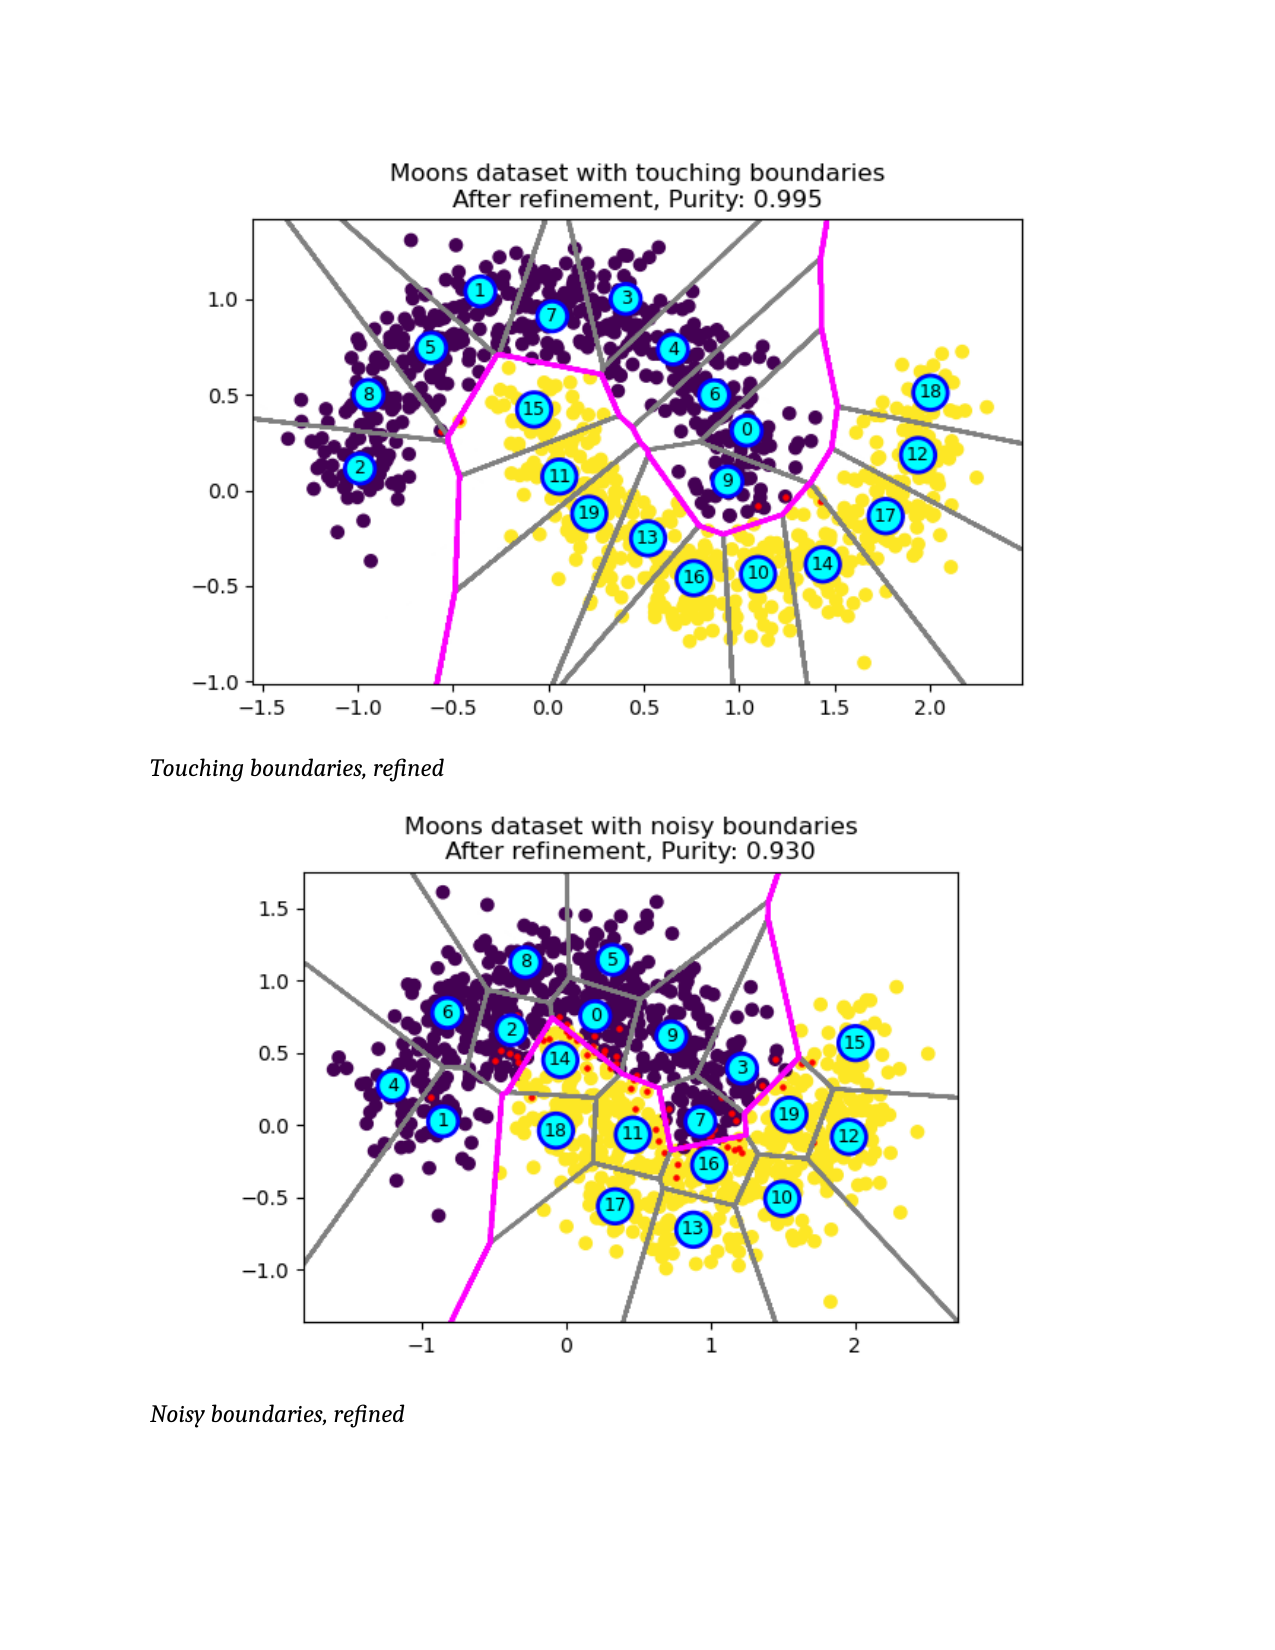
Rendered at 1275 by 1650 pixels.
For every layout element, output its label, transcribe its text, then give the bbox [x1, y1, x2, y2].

text Noisy boundaries, refined [150, 1399, 1125, 1428]
picture [168, 795, 1044, 1379]
text Touching boundaries, refined [150, 754, 1125, 783]
picture [168, 150, 1044, 734]
